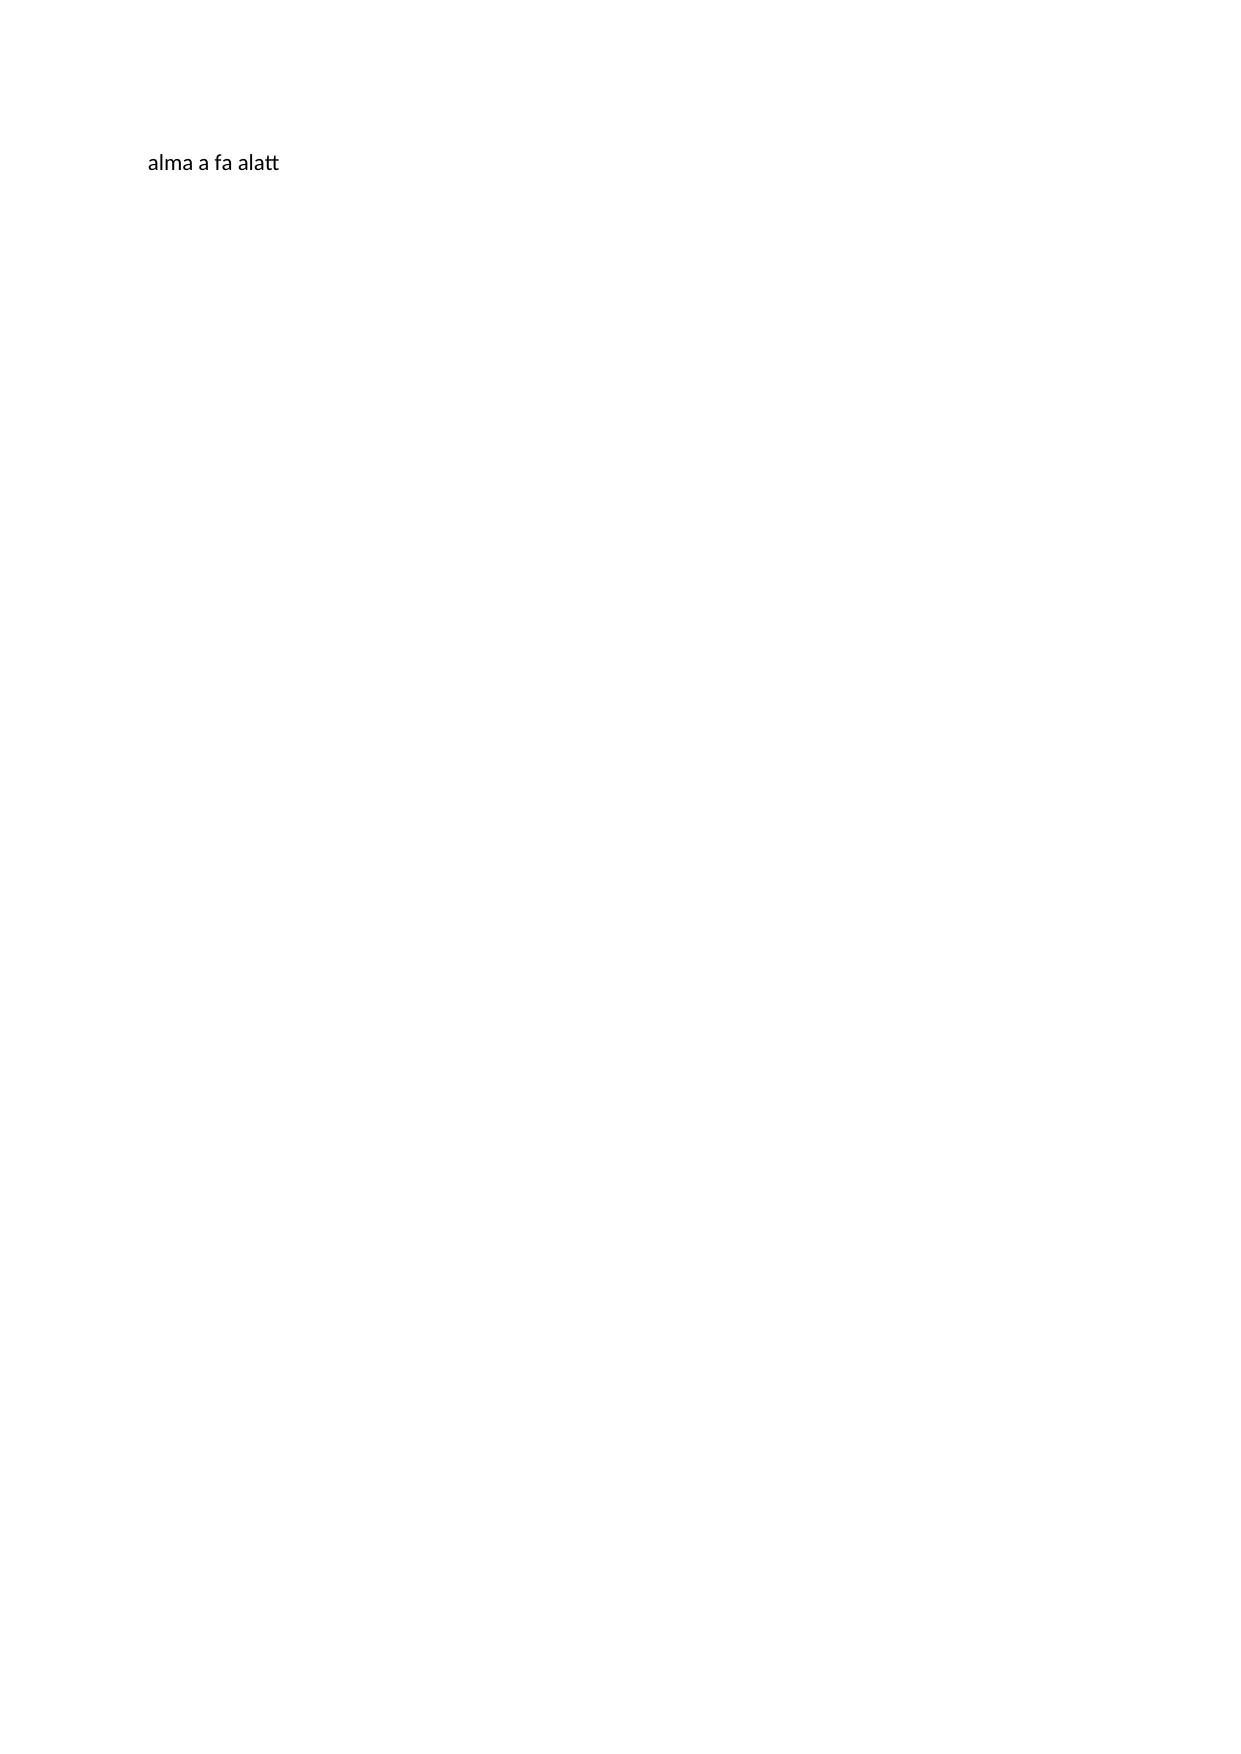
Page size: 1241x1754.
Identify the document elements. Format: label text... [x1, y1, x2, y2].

text alma a fa alatt [148, 148, 1093, 176]
